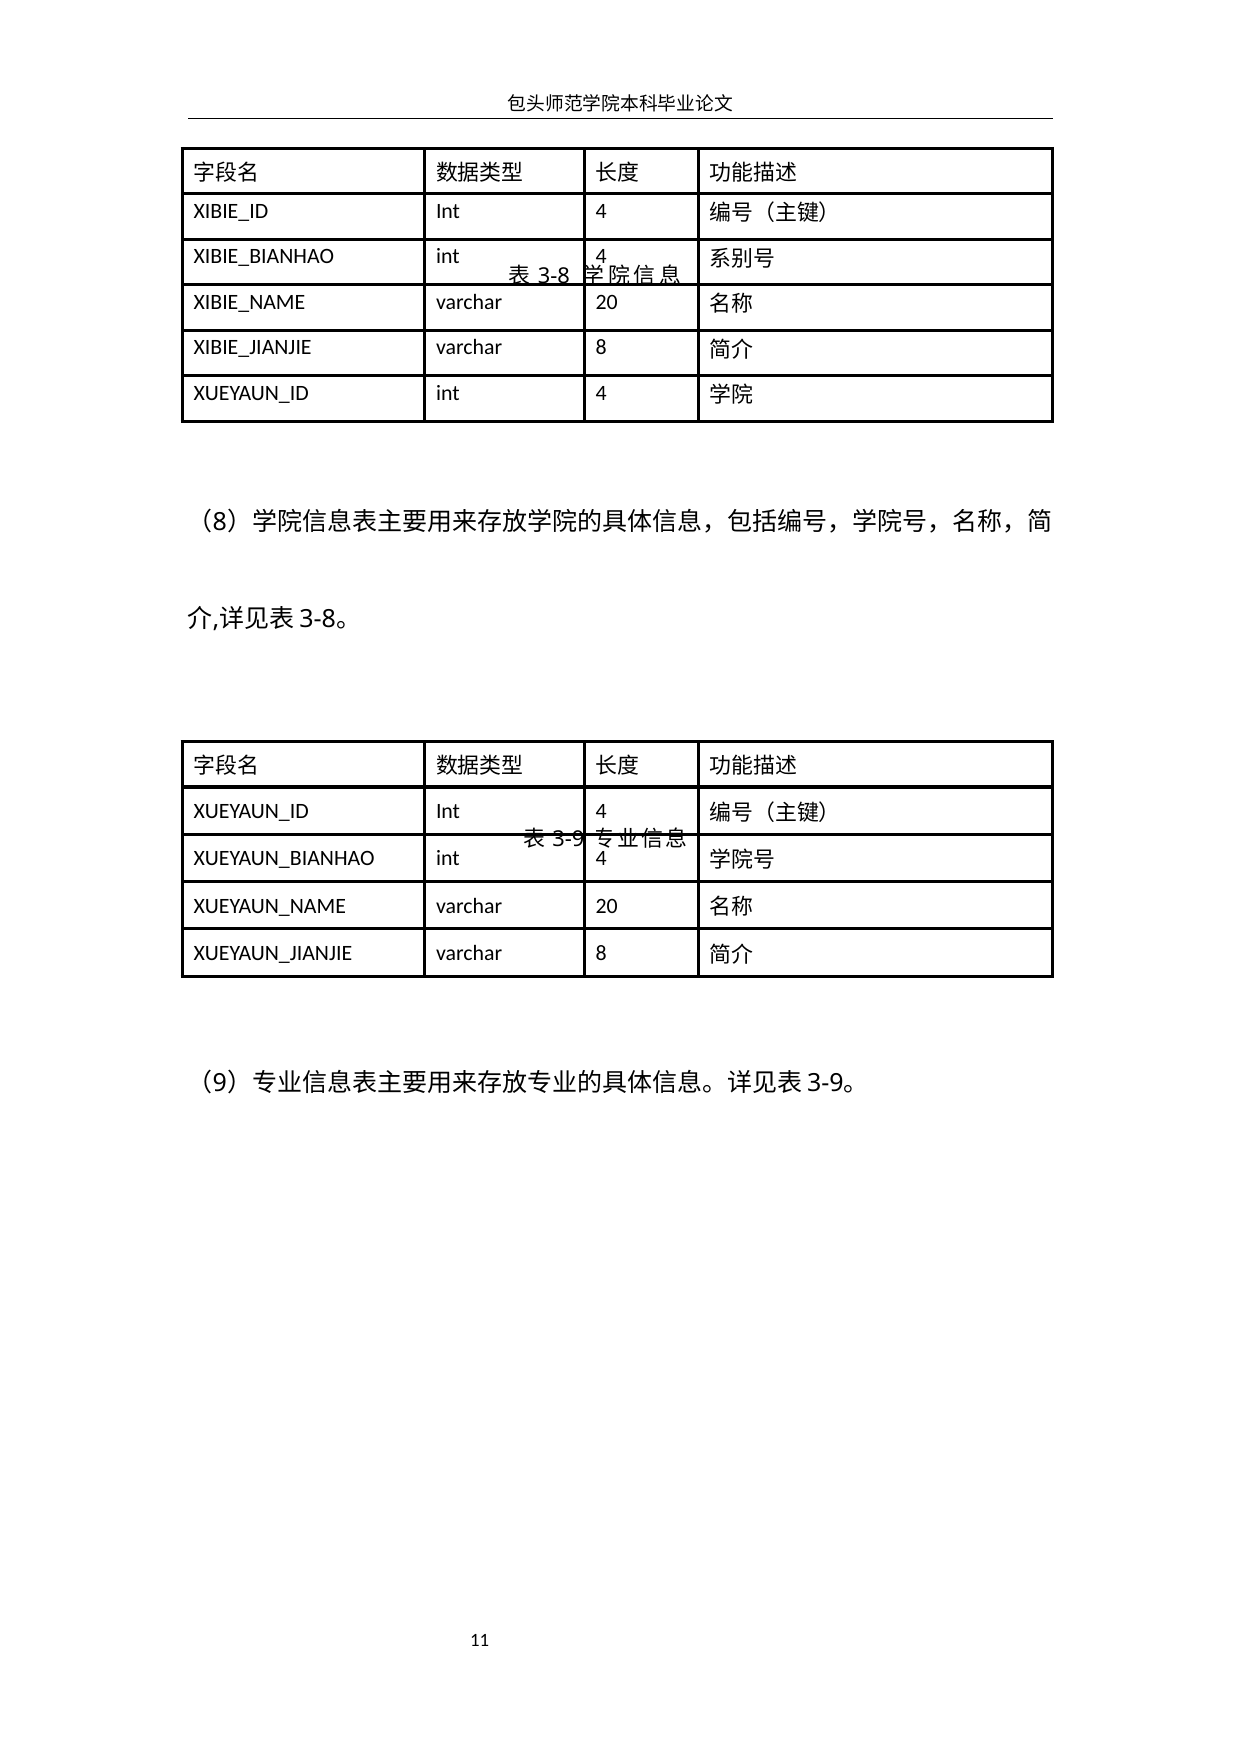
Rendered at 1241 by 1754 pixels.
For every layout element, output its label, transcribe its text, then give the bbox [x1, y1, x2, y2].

table_cell int [426, 377, 583, 420]
table_cell 20 [586, 286, 697, 329]
table_cell 4 [586, 836, 697, 880]
table_cell int [426, 241, 583, 283]
table_header 长度 [586, 150, 697, 192]
table_cell XUEYAUN_ID [184, 789, 423, 833]
table_header 功能描述 [700, 743, 1051, 785]
table_header 功能描述 [700, 150, 1051, 192]
table_cell 20 [586, 883, 697, 927]
table_cell 4 [586, 377, 697, 420]
table_header 字段名 [184, 150, 423, 192]
table_cell 学院 [700, 377, 1051, 420]
table_cell 8 [586, 930, 697, 974]
table_cell 4 [586, 195, 697, 238]
table_cell XUEYAUN_BIANHAO [184, 836, 423, 880]
table_cell Int [426, 195, 583, 238]
table_cell 学院号 [700, 836, 1051, 880]
table_header 数据类型 [426, 743, 583, 785]
table_cell 名称 [700, 883, 1051, 927]
table_cell Int [426, 789, 583, 833]
list （9）专业信息表主要用来存放专业的具体信息。详见表3-9。 [187, 978, 1053, 1113]
table_cell XIBIE_NAME [184, 286, 423, 329]
table_header 数据类型 [426, 150, 583, 192]
table_cell 名称 [700, 286, 1051, 329]
table_header 长度 [586, 743, 697, 785]
table_cell 4 [586, 241, 697, 283]
list 学院信息表主要用来存放学院的具体信息，包括编号，学院号，名称，简介,详见表3-8。 [187, 423, 1053, 649]
table_cell int [426, 836, 583, 880]
table_cell 系别号 [700, 241, 1051, 283]
table_cell 简介 [700, 332, 1051, 374]
table_cell 编号（主键） [700, 195, 1051, 238]
table_cell 4 [586, 789, 697, 833]
table_cell XUEYAUN_JIANJIE [184, 930, 423, 974]
table_cell XIBIE_BIANHAO [184, 241, 423, 283]
table_cell 8 [586, 332, 697, 374]
table_header 字段名 [184, 743, 423, 785]
table_cell XUEYAUN_ID [184, 377, 423, 420]
table_cell varchar [426, 332, 583, 374]
table_cell varchar [426, 286, 583, 329]
table_cell XIBIE_JIANJIE [184, 332, 423, 374]
table_cell XUEYAUN_NAME [184, 883, 423, 927]
table_cell varchar [426, 930, 583, 974]
table_cell XIBIE_ID [184, 195, 423, 238]
table_cell 简介 [700, 930, 1051, 974]
table_cell 编号（主键） [700, 789, 1051, 833]
table_cell varchar [426, 883, 583, 927]
